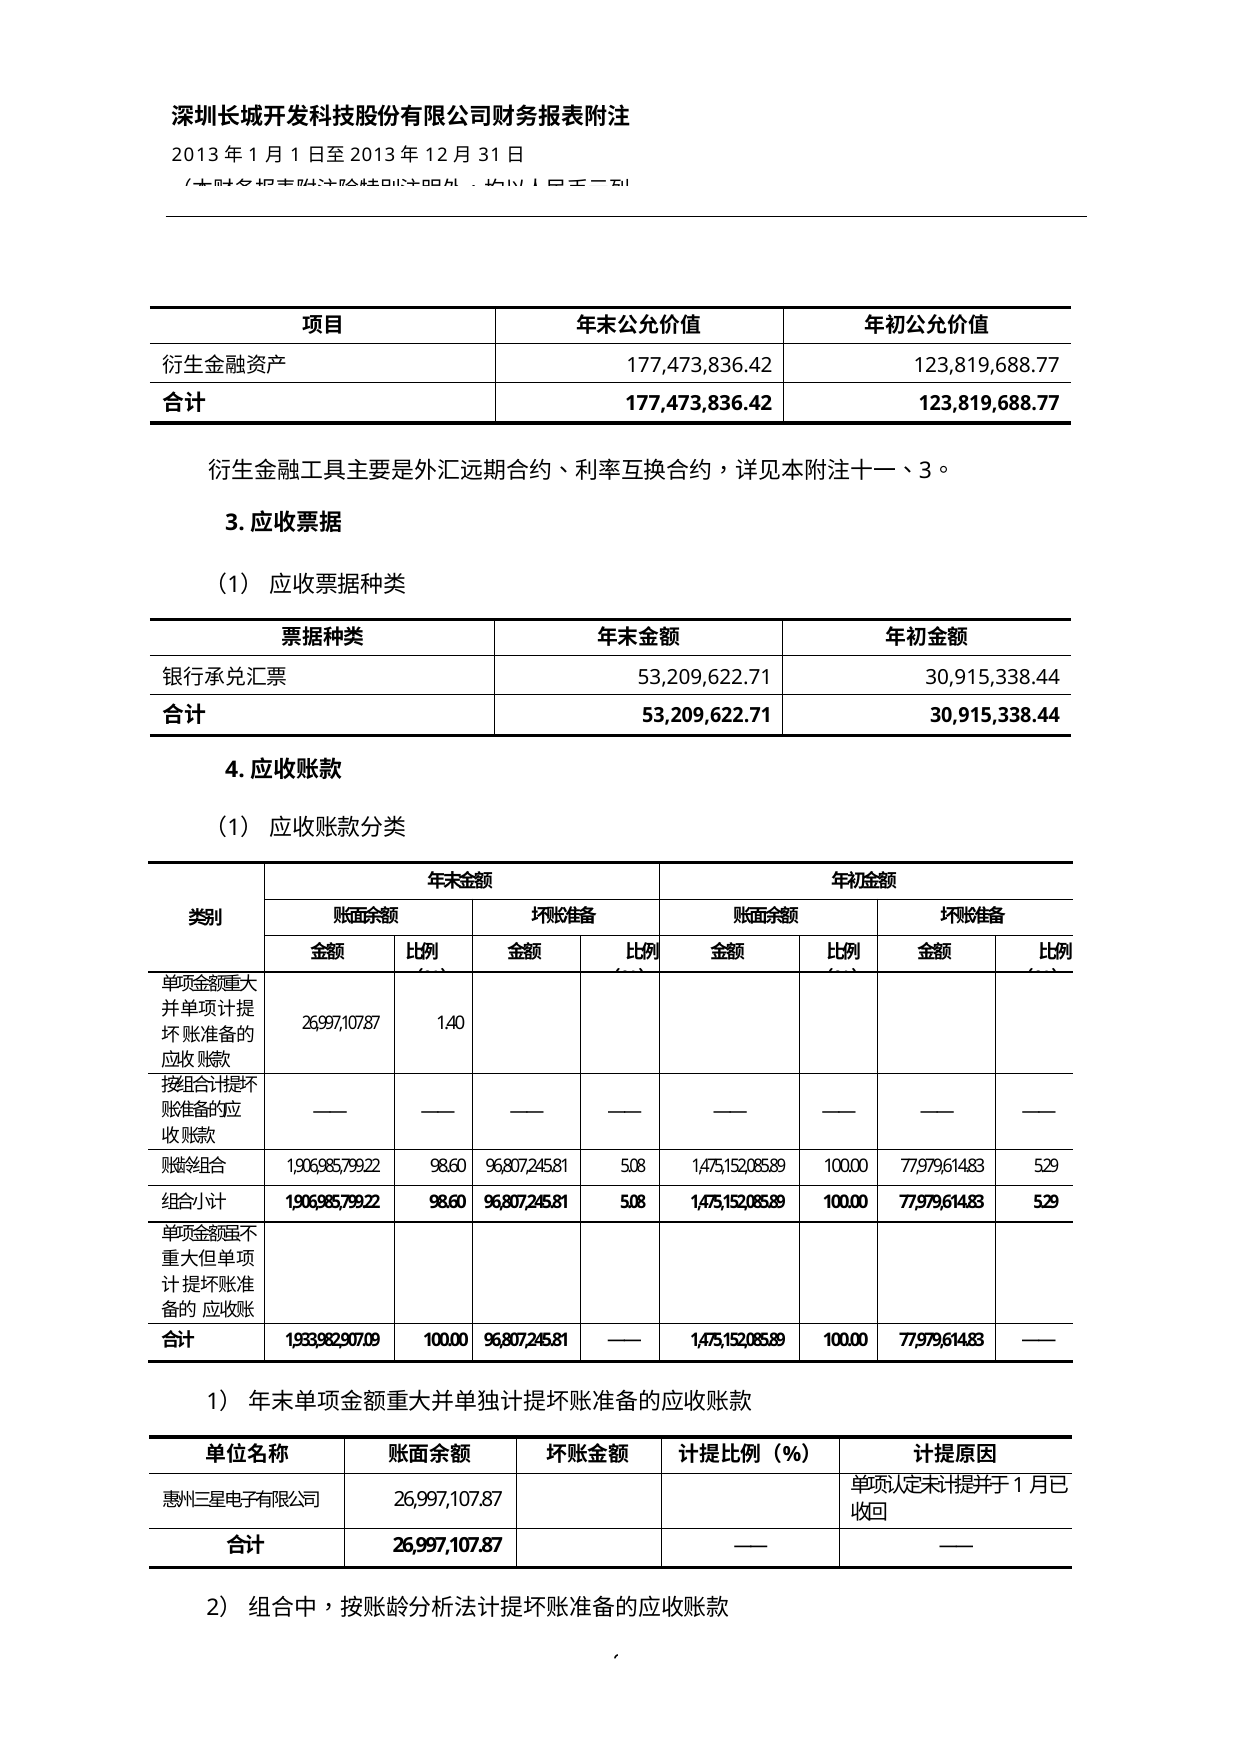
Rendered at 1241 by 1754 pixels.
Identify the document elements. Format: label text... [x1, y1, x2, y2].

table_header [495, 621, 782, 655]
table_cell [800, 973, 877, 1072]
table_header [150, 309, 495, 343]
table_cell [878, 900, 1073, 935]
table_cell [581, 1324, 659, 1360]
text （1） 应收账款分类 [204, 811, 1098, 842]
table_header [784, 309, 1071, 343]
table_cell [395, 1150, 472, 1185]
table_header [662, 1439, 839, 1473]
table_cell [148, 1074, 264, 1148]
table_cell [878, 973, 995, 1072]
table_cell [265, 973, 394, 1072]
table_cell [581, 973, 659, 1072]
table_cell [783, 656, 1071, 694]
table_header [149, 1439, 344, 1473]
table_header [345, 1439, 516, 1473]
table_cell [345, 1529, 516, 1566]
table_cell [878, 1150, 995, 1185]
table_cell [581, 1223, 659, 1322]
text 1） 年末单项金额重大并单独计提坏账准备的应收账款 [206, 1385, 1098, 1416]
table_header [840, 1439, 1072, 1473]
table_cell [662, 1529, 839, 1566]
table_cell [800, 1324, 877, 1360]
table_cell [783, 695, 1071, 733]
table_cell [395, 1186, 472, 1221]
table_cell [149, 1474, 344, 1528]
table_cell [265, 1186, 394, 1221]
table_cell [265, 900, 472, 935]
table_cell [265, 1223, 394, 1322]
text 2） 组合中，按账龄分析法计提坏账准备的应收账款 [206, 1591, 1098, 1622]
text （1） 应收票据种类 [204, 568, 1098, 599]
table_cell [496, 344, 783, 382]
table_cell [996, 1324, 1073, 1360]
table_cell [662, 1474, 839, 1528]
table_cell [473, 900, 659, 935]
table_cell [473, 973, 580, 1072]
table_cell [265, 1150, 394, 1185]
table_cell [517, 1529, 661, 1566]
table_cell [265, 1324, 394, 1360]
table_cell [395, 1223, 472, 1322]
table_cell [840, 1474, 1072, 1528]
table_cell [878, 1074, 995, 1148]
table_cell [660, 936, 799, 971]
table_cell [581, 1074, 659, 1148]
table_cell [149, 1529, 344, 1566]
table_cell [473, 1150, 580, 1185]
text 4. 应收账款 [225, 753, 1098, 784]
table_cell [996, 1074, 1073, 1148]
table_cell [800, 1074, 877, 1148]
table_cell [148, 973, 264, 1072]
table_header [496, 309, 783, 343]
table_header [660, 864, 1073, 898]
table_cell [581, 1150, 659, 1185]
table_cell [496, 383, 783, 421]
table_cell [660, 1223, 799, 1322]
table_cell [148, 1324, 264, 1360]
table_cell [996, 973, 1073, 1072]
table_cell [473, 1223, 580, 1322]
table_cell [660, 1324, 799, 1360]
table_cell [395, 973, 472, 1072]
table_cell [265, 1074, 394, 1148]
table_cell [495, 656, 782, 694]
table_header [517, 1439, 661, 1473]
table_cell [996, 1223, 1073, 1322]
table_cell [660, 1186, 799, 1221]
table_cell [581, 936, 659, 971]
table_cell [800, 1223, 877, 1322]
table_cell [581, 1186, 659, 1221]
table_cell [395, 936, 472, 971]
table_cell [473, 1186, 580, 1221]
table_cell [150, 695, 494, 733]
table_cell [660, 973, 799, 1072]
text 衍生金融工具主要是外汇远期合约、利率互换合约，详见本附注十一、3。 3. 应收票据 [208, 454, 955, 537]
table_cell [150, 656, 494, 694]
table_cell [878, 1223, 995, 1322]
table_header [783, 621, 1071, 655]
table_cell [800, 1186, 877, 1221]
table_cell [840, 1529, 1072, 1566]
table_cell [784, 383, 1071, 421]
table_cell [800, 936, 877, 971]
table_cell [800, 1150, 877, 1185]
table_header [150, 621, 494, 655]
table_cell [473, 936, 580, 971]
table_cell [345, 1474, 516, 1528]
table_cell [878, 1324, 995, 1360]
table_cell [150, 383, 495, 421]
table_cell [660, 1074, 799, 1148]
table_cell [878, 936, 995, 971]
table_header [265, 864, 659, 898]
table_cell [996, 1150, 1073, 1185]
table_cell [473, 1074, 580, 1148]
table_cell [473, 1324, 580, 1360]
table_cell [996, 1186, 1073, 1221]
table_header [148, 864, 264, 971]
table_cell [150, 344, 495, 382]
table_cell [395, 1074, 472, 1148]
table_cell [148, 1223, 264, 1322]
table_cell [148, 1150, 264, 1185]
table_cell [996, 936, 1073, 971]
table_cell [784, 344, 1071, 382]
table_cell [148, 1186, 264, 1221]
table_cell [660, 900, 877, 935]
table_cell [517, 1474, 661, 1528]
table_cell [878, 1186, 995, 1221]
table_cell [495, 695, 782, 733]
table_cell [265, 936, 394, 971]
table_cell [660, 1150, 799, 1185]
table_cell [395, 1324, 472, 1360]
